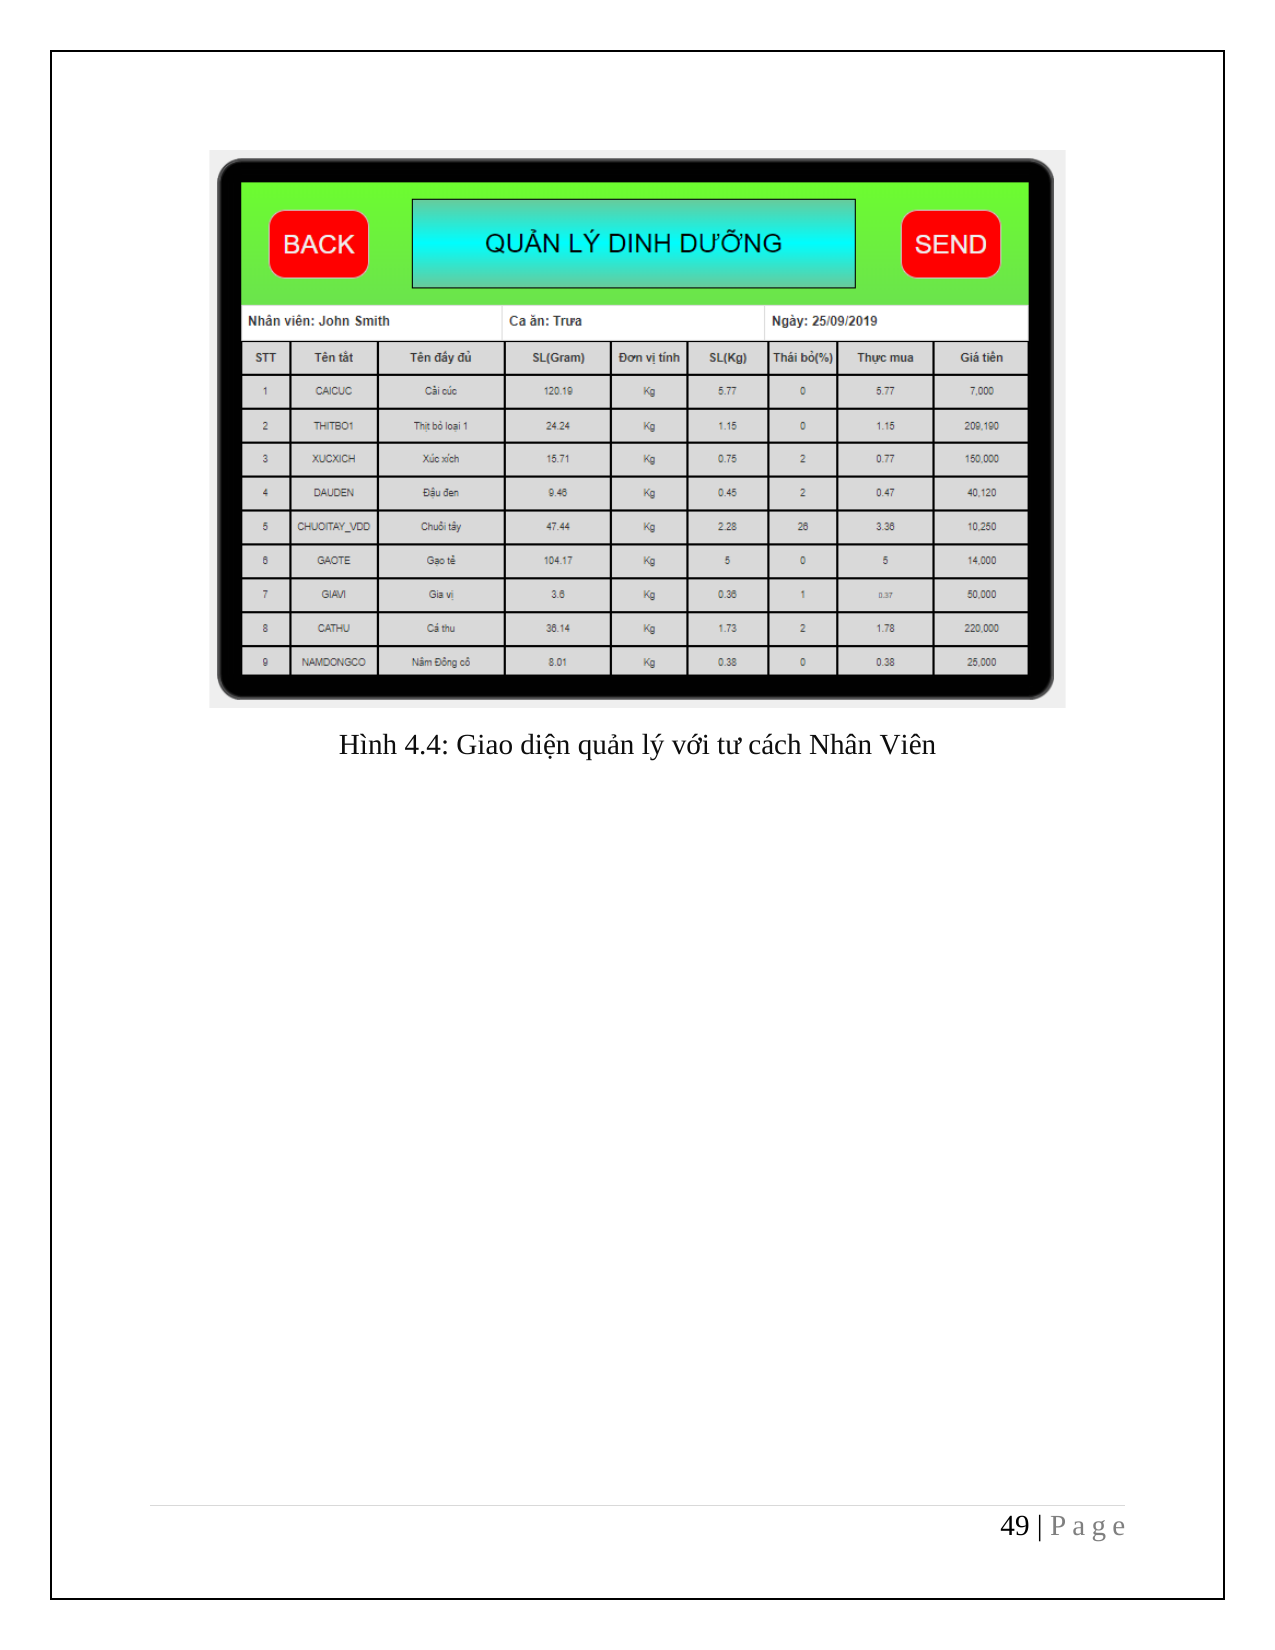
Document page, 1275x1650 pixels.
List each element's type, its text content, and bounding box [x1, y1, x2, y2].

text Hình 4.4: Giao diện quản lý với tư cách Nhân Viên [150, 727, 1125, 760]
picture [209, 150, 1066, 708]
